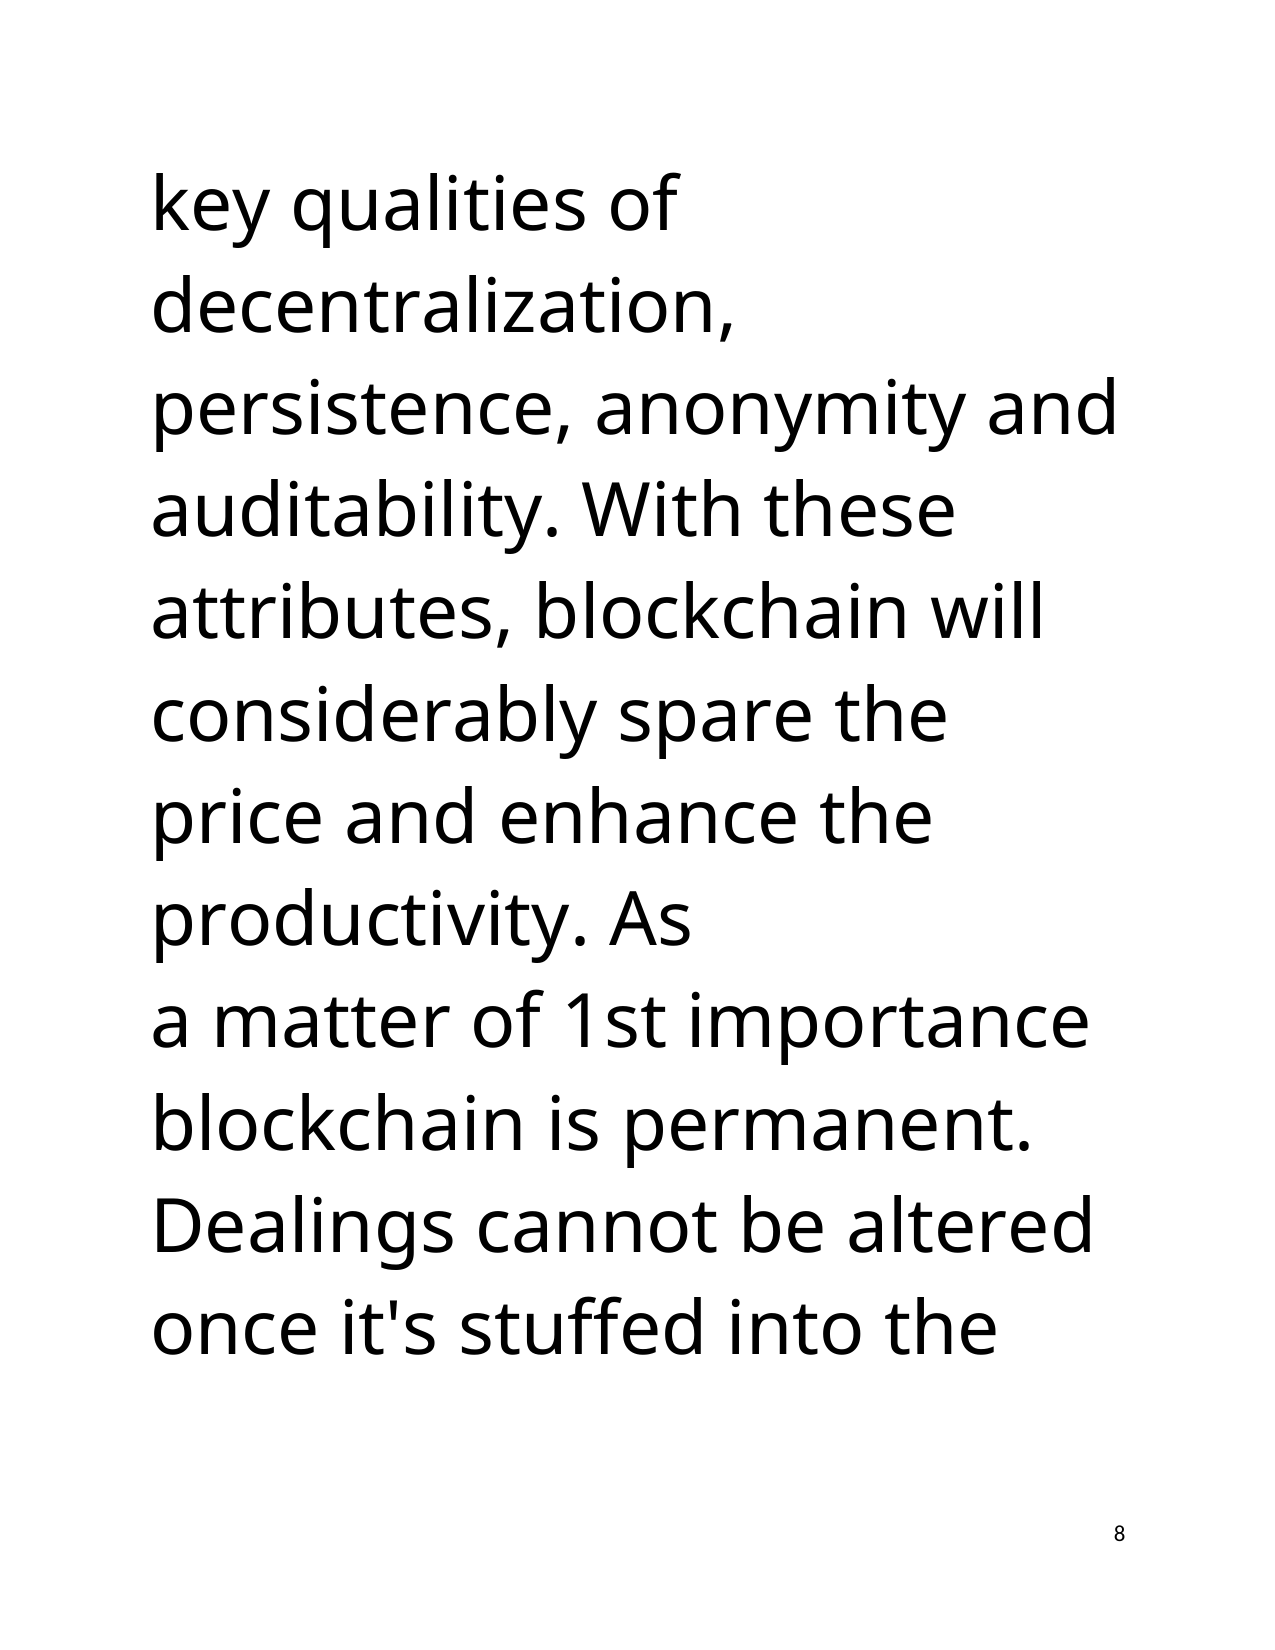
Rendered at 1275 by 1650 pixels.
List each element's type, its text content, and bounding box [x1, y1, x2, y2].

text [150, 150, 1125, 457]
text a matter of 1st importance blockchain is permanent. Dealings cannot be altered once it's stuffed into the [150, 967, 1125, 1376]
text auditability. With these attributes, blockchain will considerably spare the price and enhance the productivity. As [150, 457, 1125, 967]
